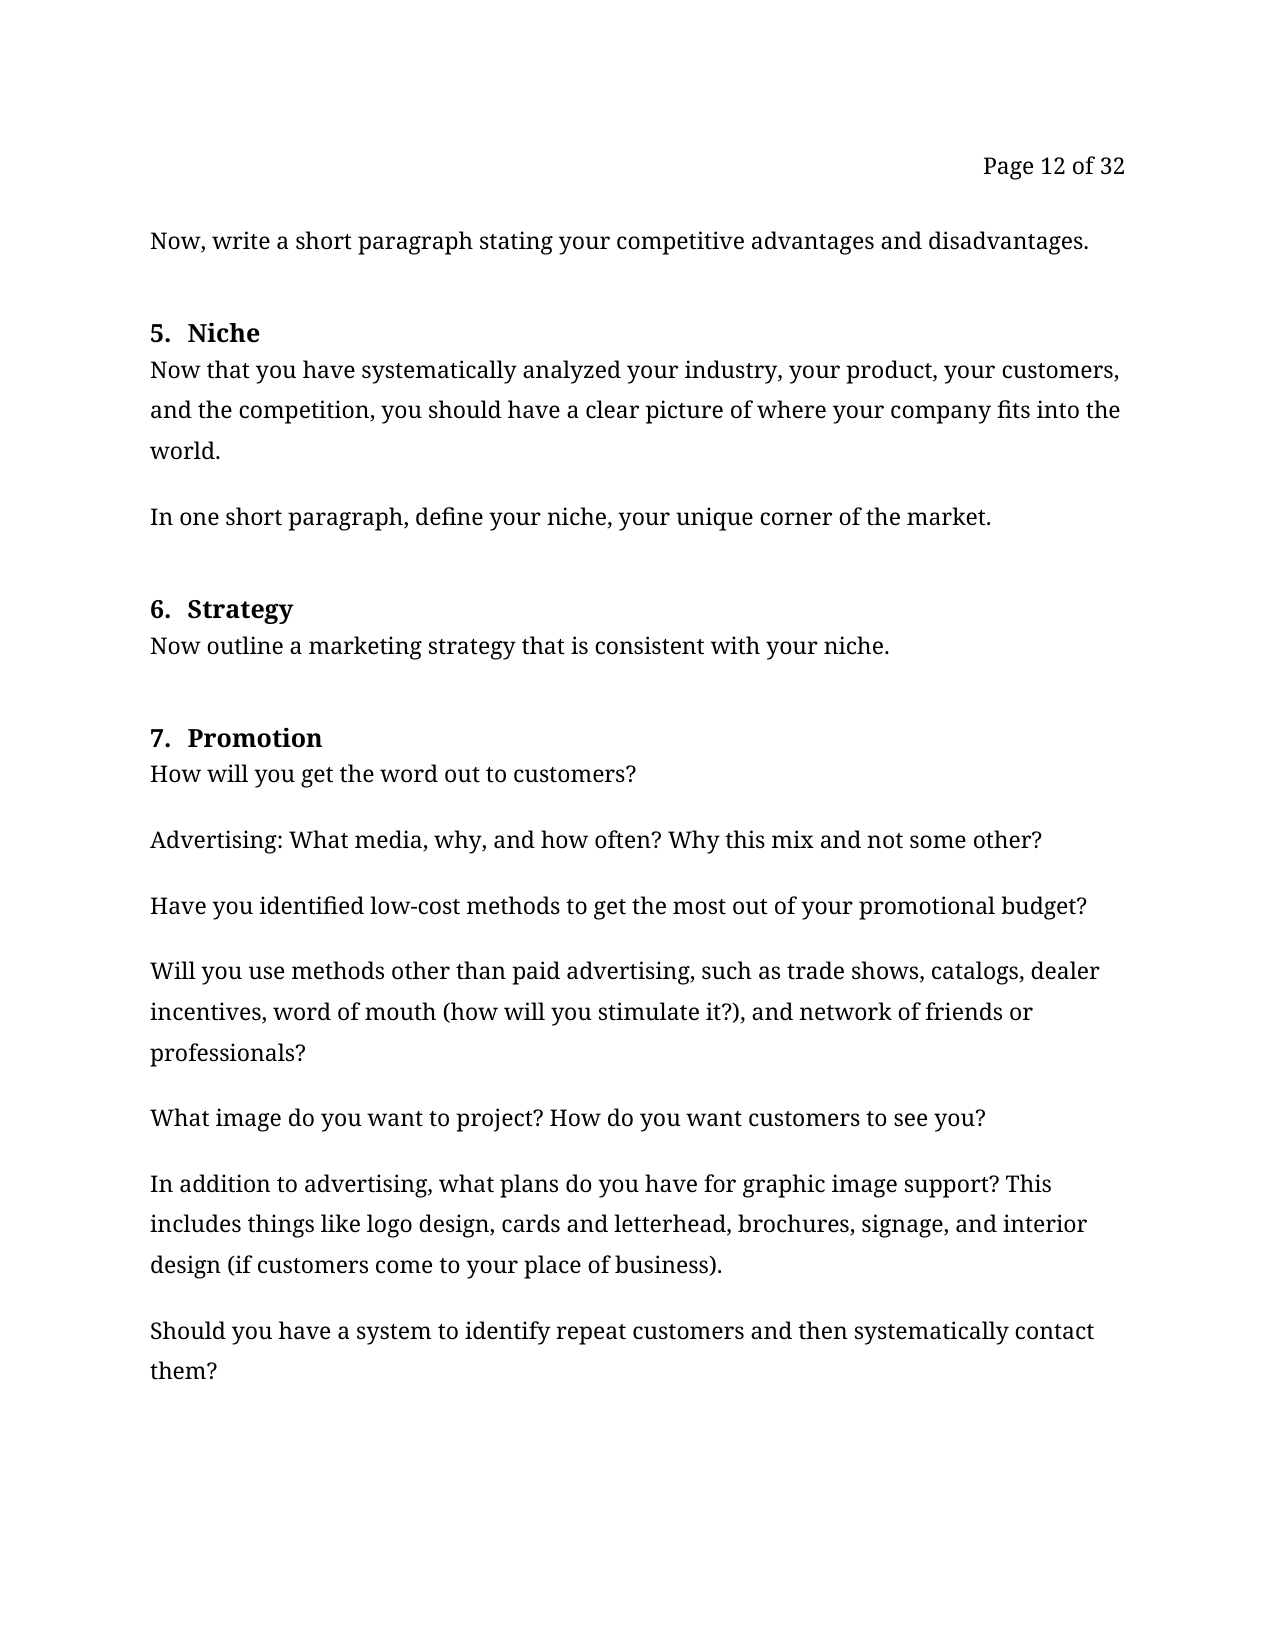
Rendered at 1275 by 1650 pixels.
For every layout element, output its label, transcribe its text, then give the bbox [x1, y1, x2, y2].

subtitle Niche [150, 316, 1125, 350]
text How will you get the word out to customers? [150, 758, 1125, 790]
text Advertising: What media, why, and how often? Why this mix and not some other? [150, 824, 1125, 855]
text Should you have a system to identify repeat customers and then systematically contact them? [150, 1315, 1125, 1387]
text Will you use methods other than paid advertising, such as trade shows, catalogs, dealer incentives, word of mouth (how will you stimulate it?), and network of friends or professionals? [150, 955, 1125, 1068]
text Now outline a marketing strategy that is consistent with your niche. [150, 629, 1125, 661]
subtitle Promotion [150, 720, 1125, 754]
text What image do you want to project? How do you want customers to see you? [150, 1102, 1125, 1133]
text In addition to advertising, what plans do you have for graphic image support? This includes things like logo design, cards and letterhead, brochures, signage, and interior design (if customers come to your place of business). [150, 1168, 1125, 1280]
text In one short paragraph, define your niche, your unique corner of the market. [150, 501, 1125, 532]
text Now that you have systematically analyzed your industry, your product, your customers, and the competition, you should have a clear picture of where your company fits into the world. [150, 354, 1125, 466]
text Have you identified low-cost methods to get the most out of your promotional budget? [150, 890, 1125, 921]
subtitle Strategy [150, 591, 1125, 625]
text Now, write a short paragraph stating your competitive advantages and disadvantages. [150, 225, 1125, 256]
